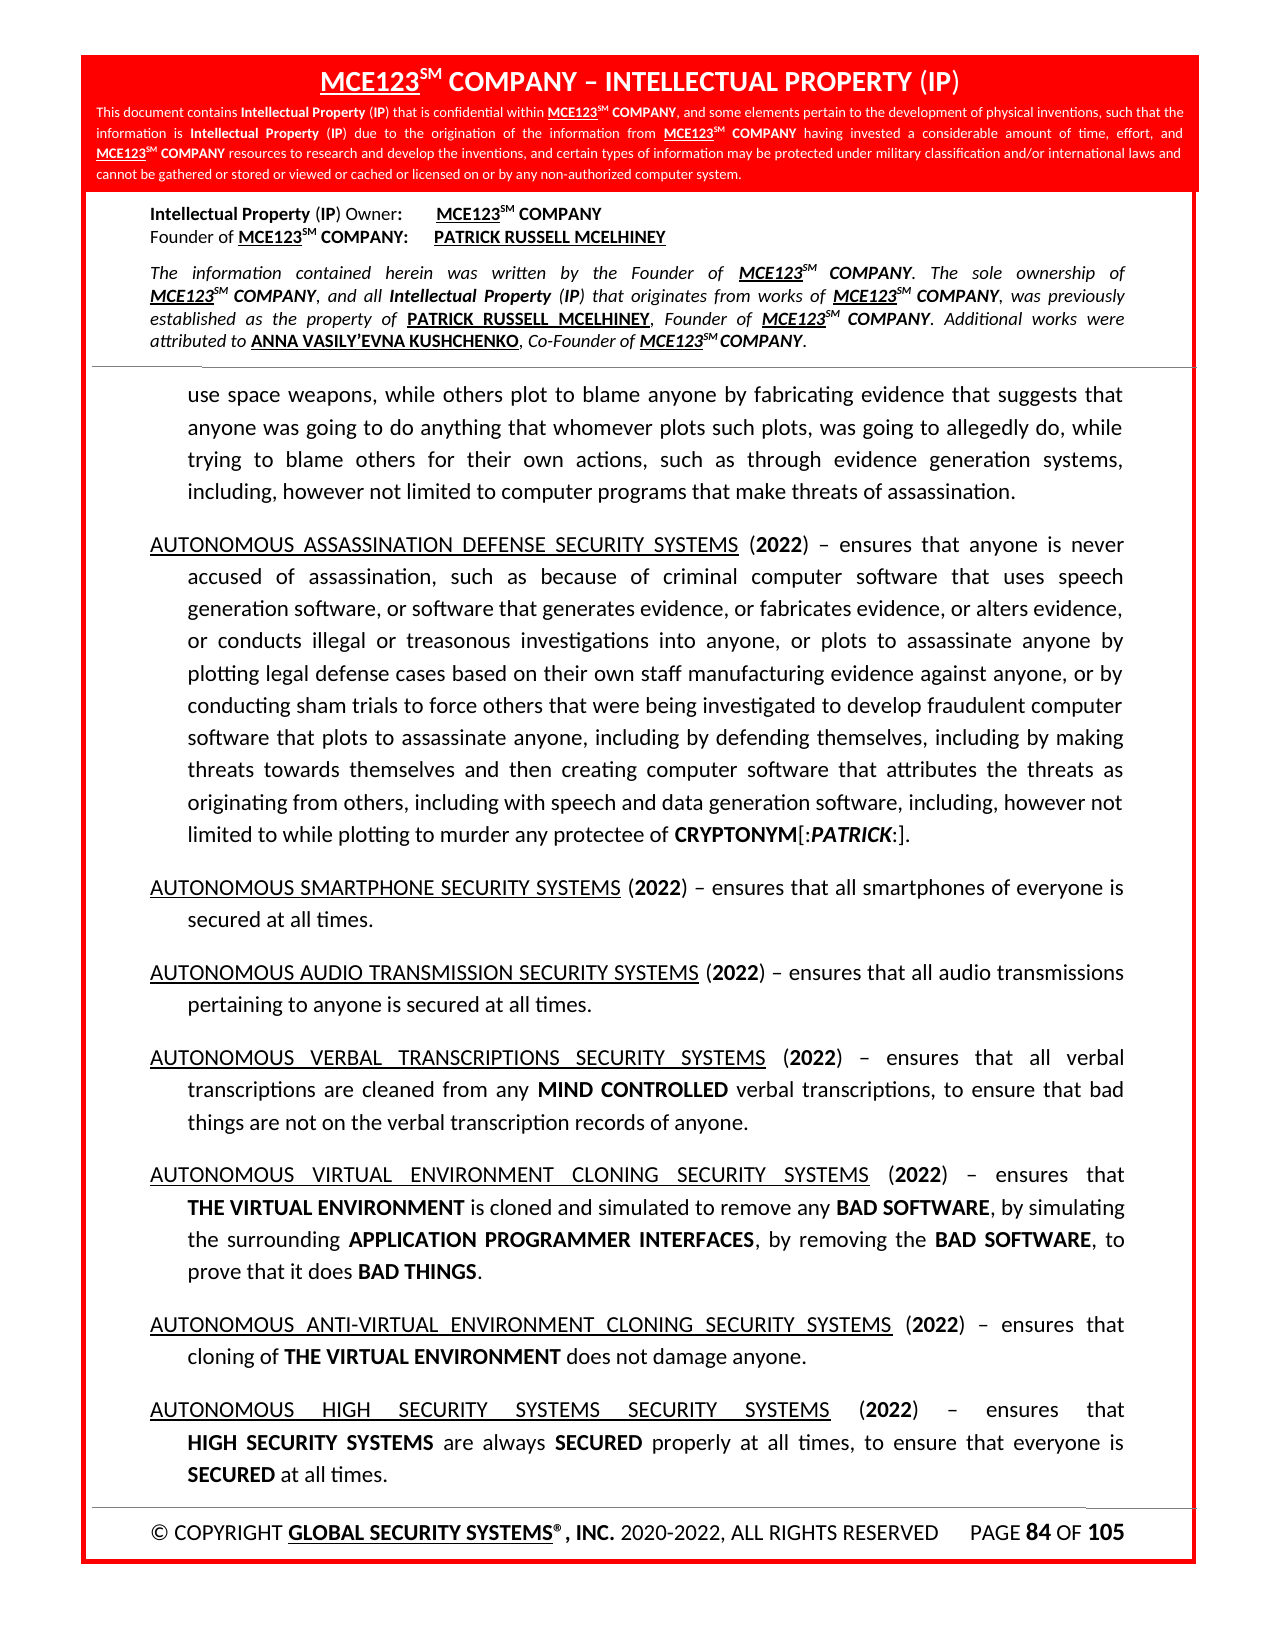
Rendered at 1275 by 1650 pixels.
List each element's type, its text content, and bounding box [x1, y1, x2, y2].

text AUTONOMOUS ANTI-VIRTUAL ENVIRONMENT CLONING SECURITY SYSTEMS (2022) – ensures that cloning of THE VIRTUAL ENVIRONMENT does not damage anyone. [150, 1310, 1125, 1370]
text AUTONOMOUS ASSASSINATION DEFENSE SECURITY SYSTEMS (2022) – ensures that anyone is never accused of assassination, such as because of criminal computer software that uses speech generation software, or software that generates evidence, or fabricates evidence, or alters evidence, or conducts illegal or treasonous investigations into anyone, or plots to assassinate anyone by plotting legal defense cases based on their own staff manufacturing evidence against anyone, or by conducting sham trials to force others that were being investigated to develop fraudulent computer software that plots to assassinate anyone, including by defending themselves, including by making threats towards themselves and then creating computer software that attributes the threats as originating from others, including with speech and data generation software, including, however not limited to while plotting to murder any protectee of CRYPTONYM[:PATRICK:]. [150, 530, 1125, 848]
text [150, 381, 1125, 505]
text AUTONOMOUS SMARTPHONE SECURITY SYSTEMS (2022) – ensures that all smartphones of everyone is secured at all times. [150, 873, 1125, 933]
text AUTONOMOUS HIGH SECURITY SYSTEMS SECURITY SYSTEMS (2022) – ensures that HIGH SECURITY SYSTEMS are always SECURED properly at all times, to ensure that everyone is SECURED at all times. [150, 1395, 1125, 1488]
text AUTONOMOUS AUDIO TRANSMISSION SECURITY SYSTEMS (2022) – ensures that all audio transmissions pertaining to anyone is secured at all times. [150, 958, 1125, 1018]
text AUTONOMOUS VIRTUAL ENVIRONMENT CLONING SECURITY SYSTEMS (2022) – ensures that THE VIRTUAL ENVIRONMENT is cloned and simulated to remove any BAD SOFTWARE, by simulating the surrounding APPLICATION PROGRAMMER INTERFACES, by removing the BAD SOFTWARE, to prove that it does BAD THINGS. [150, 1161, 1125, 1285]
text AUTONOMOUS VERBAL TRANSCRIPTIONS SECURITY SYSTEMS (2022) – ensures that all verbal transcriptions are cleaned from any MIND CONTROLLED verbal transcriptions, to ensure that bad things are not on the verbal transcription records of anyone. [150, 1043, 1125, 1136]
